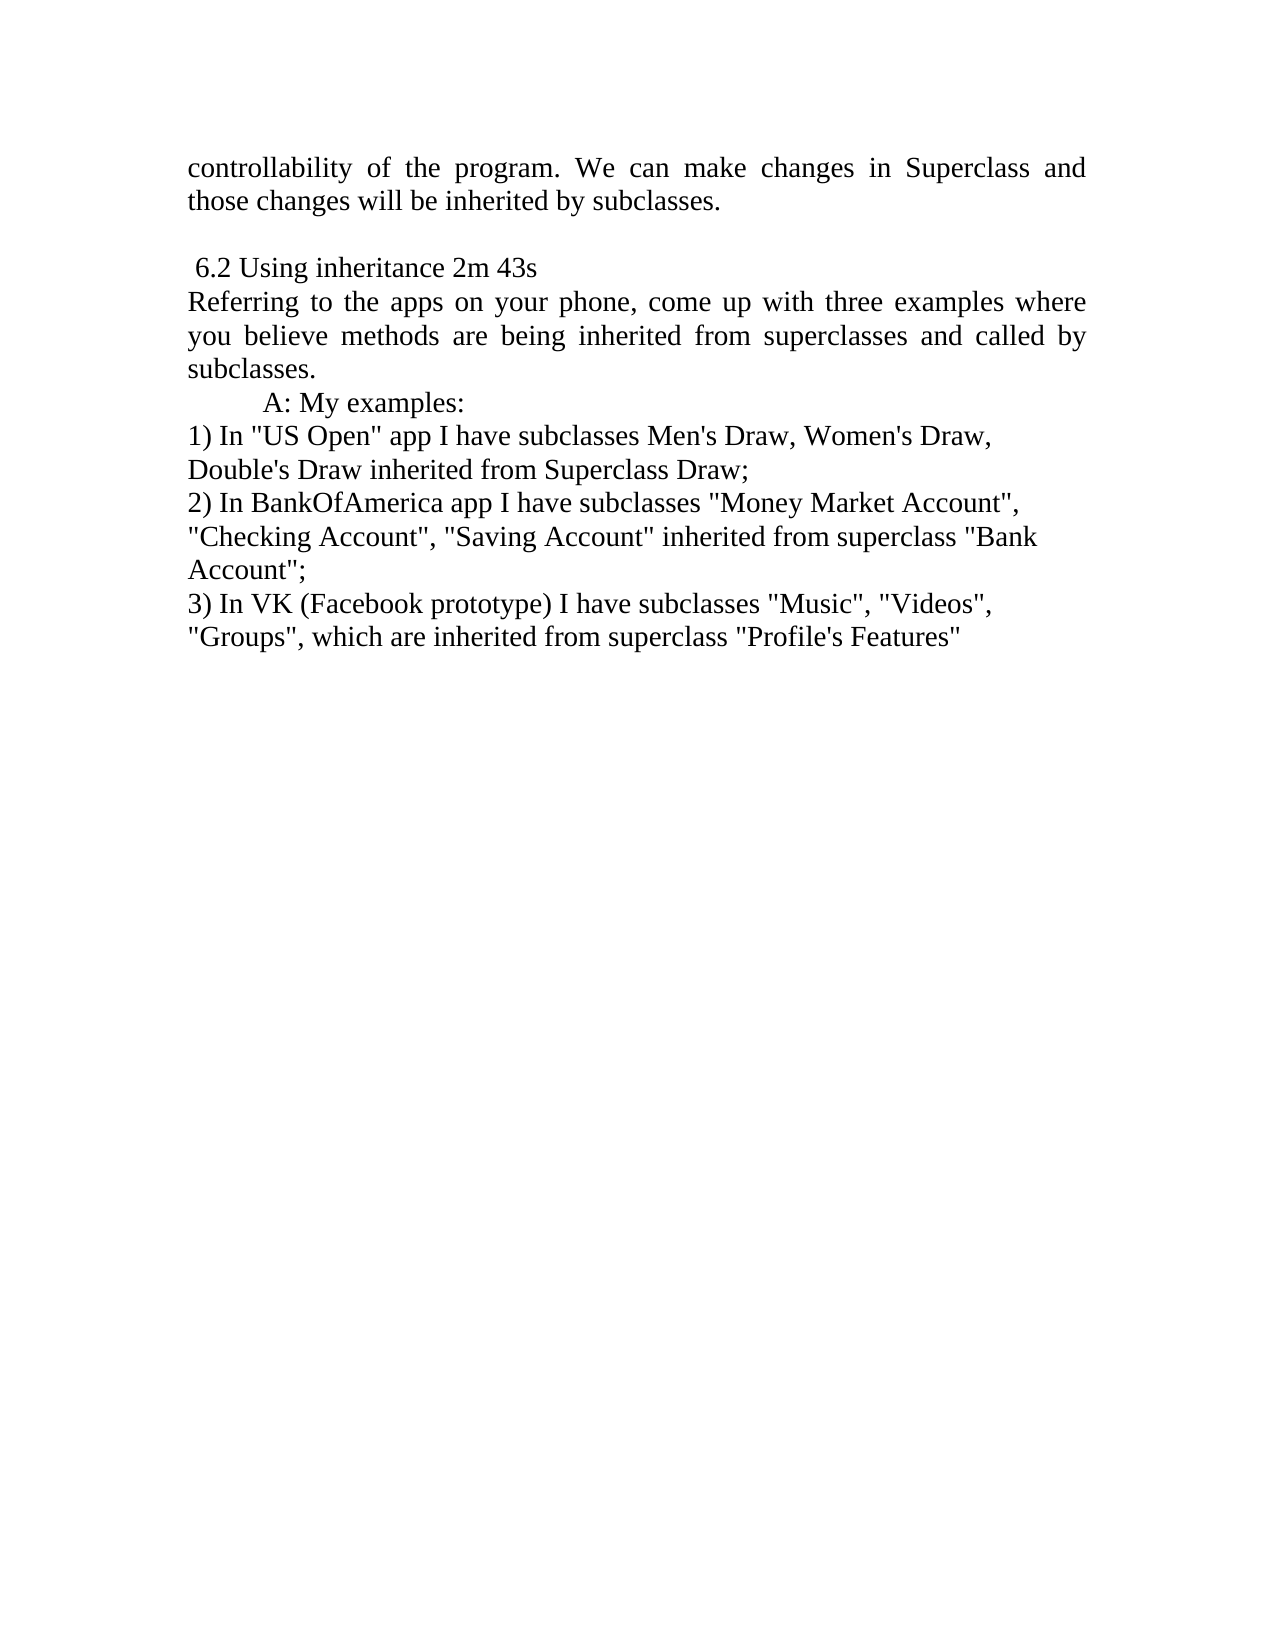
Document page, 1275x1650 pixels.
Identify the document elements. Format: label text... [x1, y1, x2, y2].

text Referring to the apps on your phone, come up with three examples where you believe methods are being inherited from superclasses and called by subclasses. [187, 284, 1087, 385]
text 6.2 Using inheritance 2m 43s [187, 251, 1087, 284]
text 3) In VK (Facebook prototype) I have subclasses "Music", "Videos", "Groups", which are inherited from superclass "Profile's Features" [187, 586, 1087, 653]
text A: My examples: [187, 385, 1087, 418]
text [187, 150, 1087, 217]
text 2) In BankOfAmerica app I have subclasses "Money Market Account", "Checking Account", "Saving Account" inherited from superclass "Bank Account"; [187, 485, 1087, 586]
text 1) In "US Open" app I have subclasses Men's Draw, Women's Draw, Double's Draw inherited from Superclass Draw; [187, 418, 1087, 485]
